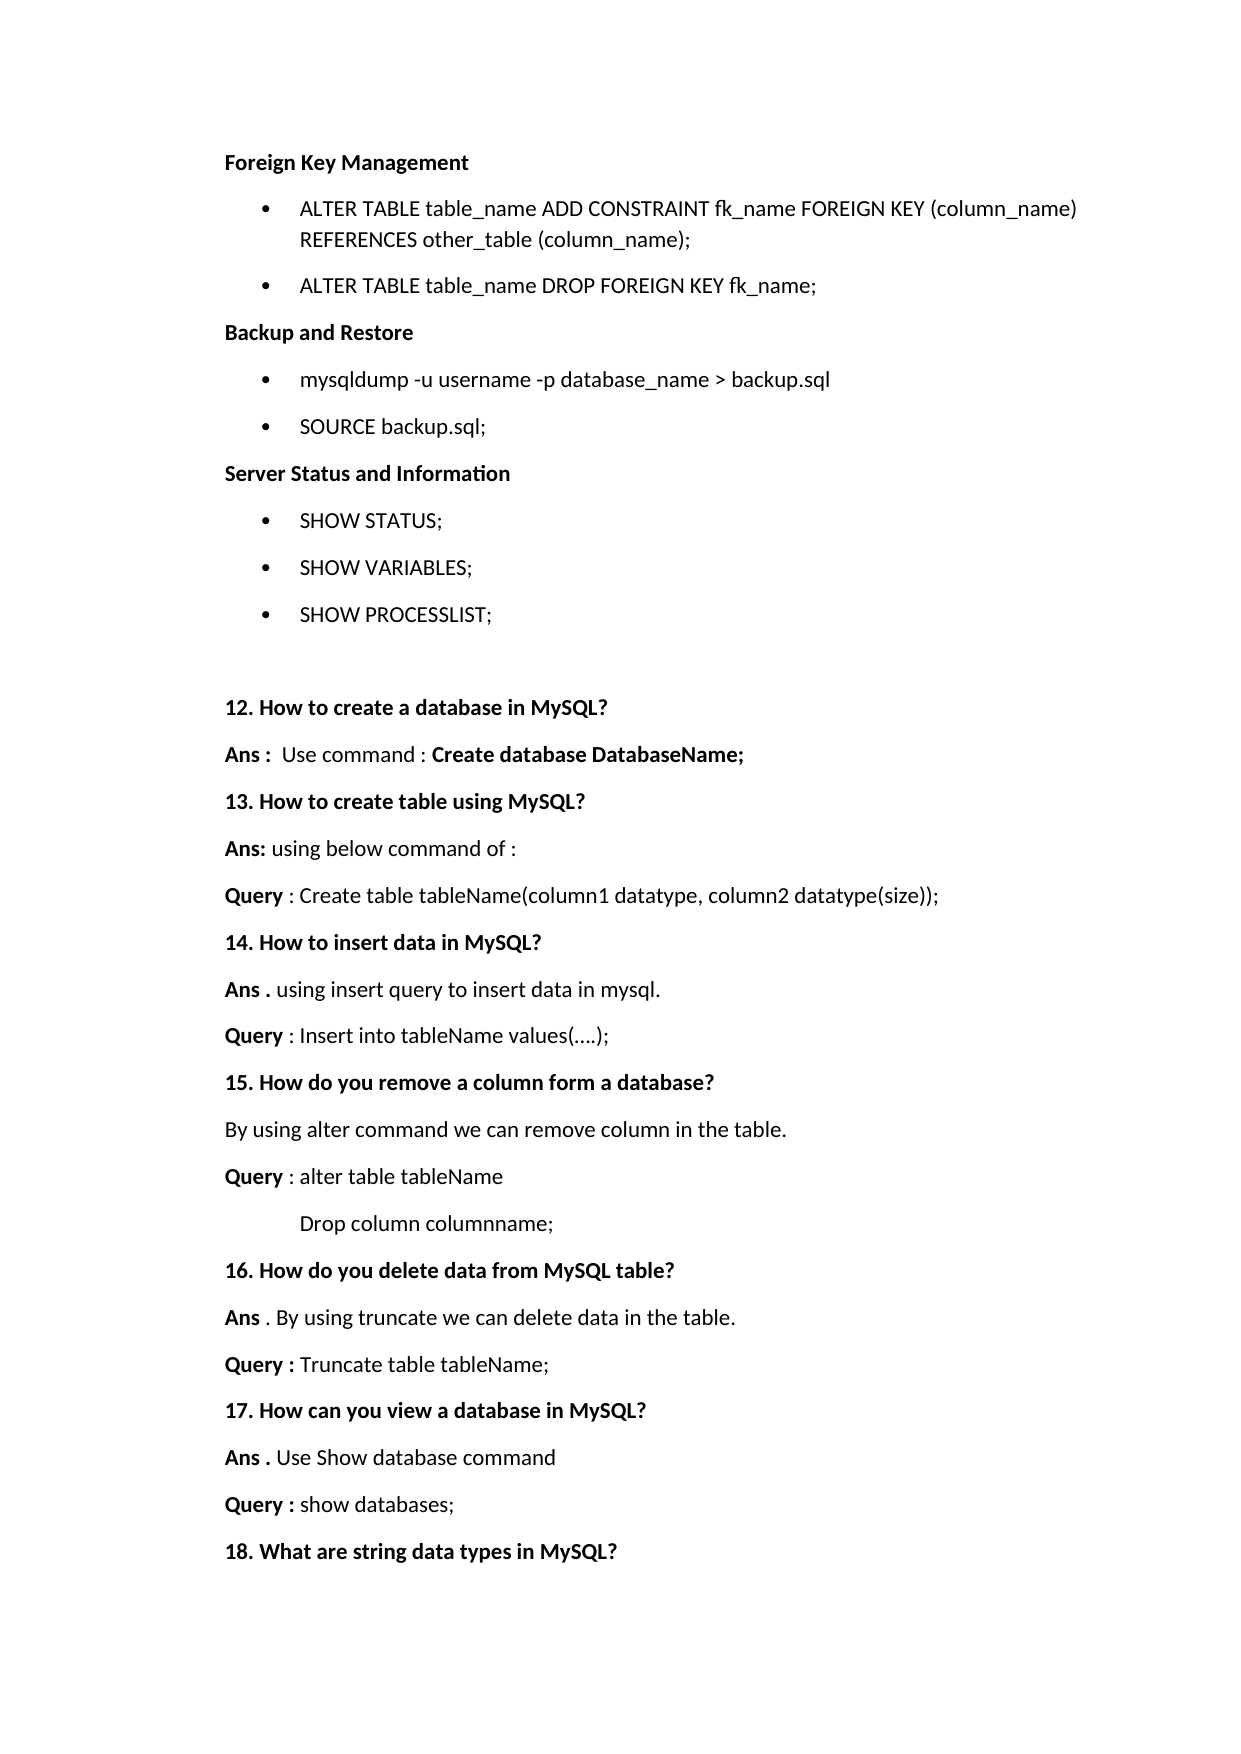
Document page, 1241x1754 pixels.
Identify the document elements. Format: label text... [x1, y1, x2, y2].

text Query : show databases; [224, 1490, 1092, 1518]
text Ans: using below command of : [224, 834, 1092, 862]
text By using alter command we can remove column in the table. [224, 1115, 1092, 1143]
text 16. How do you delete data from MySQL table? [224, 1256, 1092, 1284]
text Query : Truncate table tableName; [224, 1350, 1092, 1378]
text Server Status and Information [224, 459, 1092, 487]
list mysqldump -u username -p database_name > backup.sql [262, 365, 1092, 393]
list SHOW STATUS; [262, 506, 1092, 534]
text 14. How to insert data in MySQL? [224, 928, 1092, 956]
text Ans . using insert query to insert data in mysql. [224, 975, 1092, 1003]
text 12. How to create a database in MySQL? [224, 693, 1092, 722]
list SHOW PROCESSLIST; [262, 600, 1092, 628]
text 15. How do you remove a column form a database? [224, 1068, 1092, 1097]
text Drop column columnname; [224, 1209, 1092, 1237]
text Query : Create table tableName(column1 datatype, column2 datatype(size)); [224, 881, 1092, 909]
text Backup and Restore [224, 318, 1092, 347]
list SHOW VARIABLES; [262, 553, 1092, 581]
text 18. What are string data types in MySQL? [224, 1537, 1092, 1565]
text Foreign Key Management [224, 148, 1092, 176]
text 17. How can you view a database in MySQL? [224, 1397, 1092, 1425]
text 13. How to create table using MySQL? [224, 787, 1092, 815]
text Ans . By using truncate we can delete data in the table. [224, 1303, 1092, 1331]
text Ans : Use command : Create database DatabaseName; [224, 740, 1092, 768]
text Query : alter table tableName [224, 1162, 1092, 1190]
text Ans . Use Show database command [224, 1443, 1092, 1472]
list SOURCE backup.sql; [262, 412, 1092, 440]
list ALTER TABLE table_name ADD CONSTRAINT fk_name FOREIGN KEY (column_name) REFERENCES other_table (column_name); [262, 194, 1092, 253]
text Query : Insert into tableName values(….); [224, 1022, 1092, 1050]
list ALTER TABLE table_name DROP FOREIGN KEY fk_name; [262, 272, 1092, 300]
